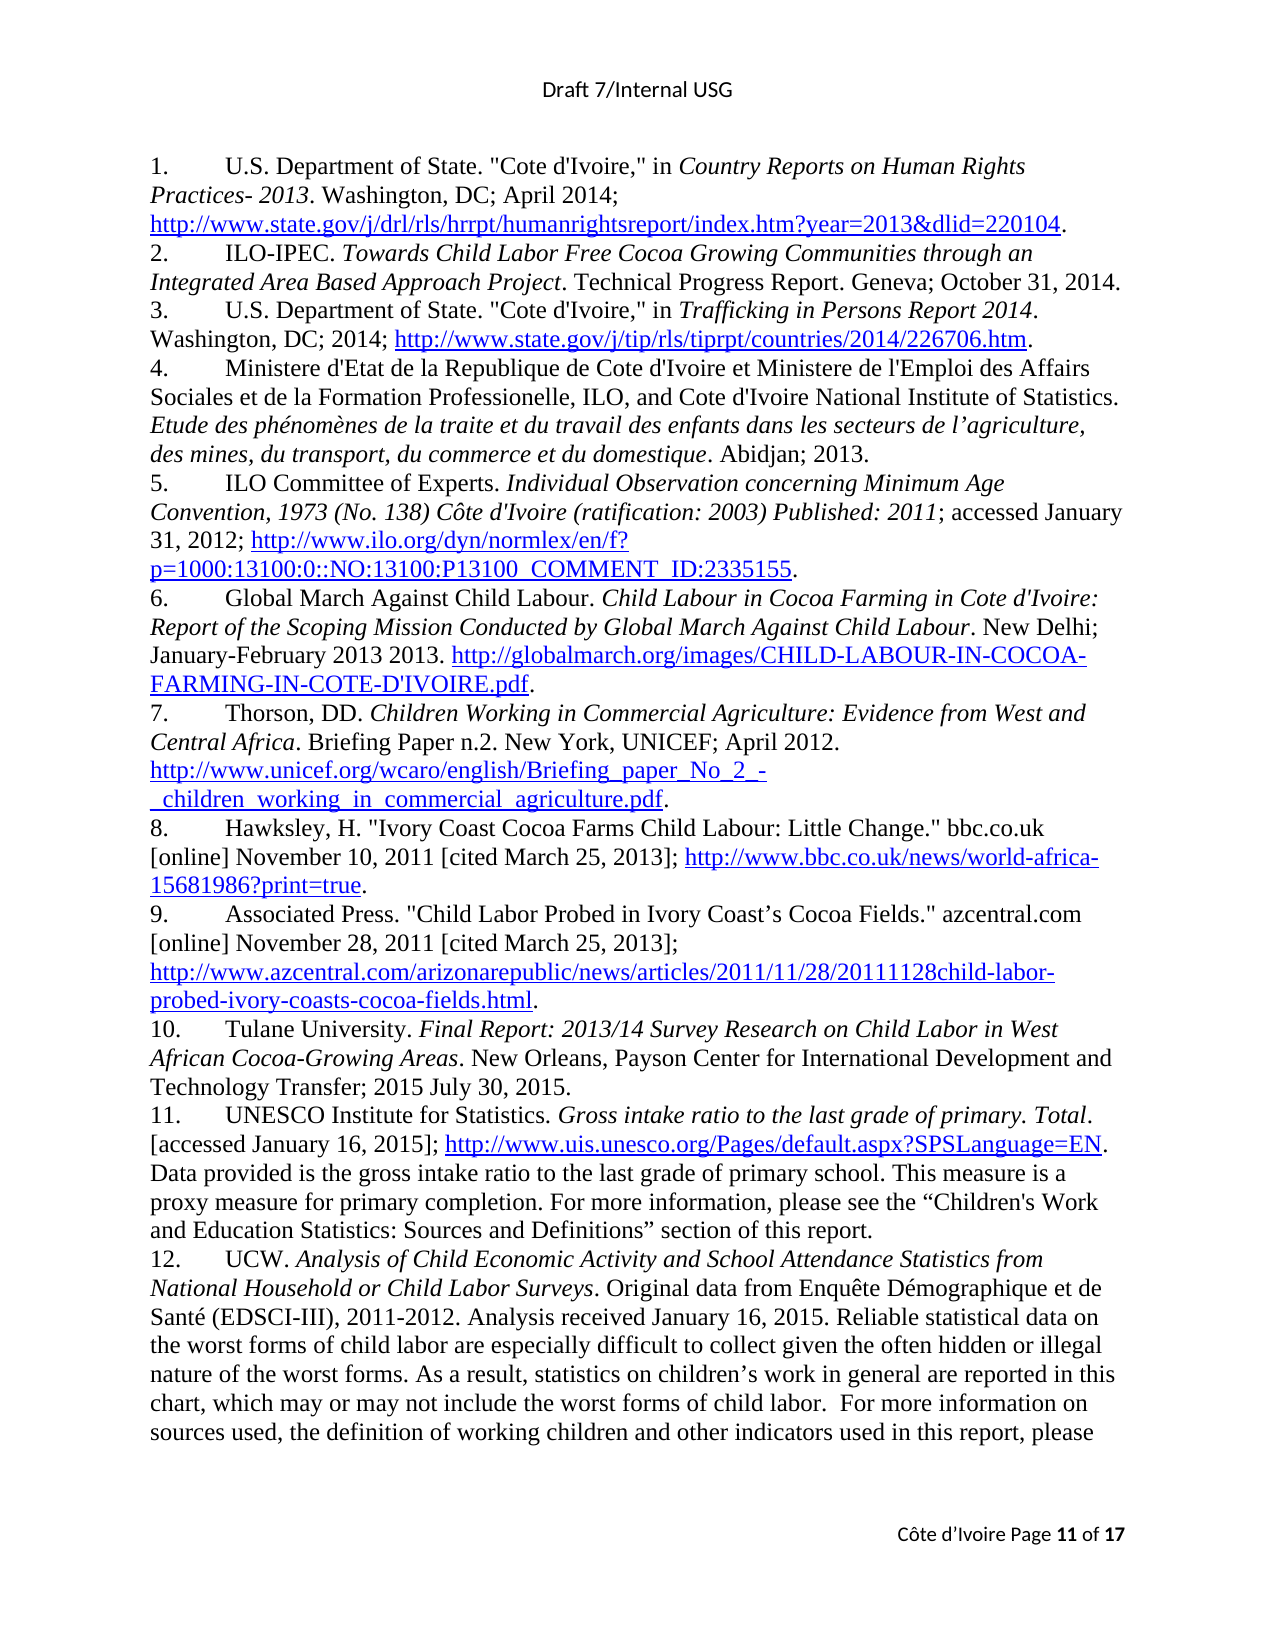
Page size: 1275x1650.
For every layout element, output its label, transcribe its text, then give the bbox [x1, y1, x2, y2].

text 3. U.S. Department of State. "Cote d'Ivoire," in Trafficking in Persons Report 2014. Washington, DC; 2014; http://www.state.gov/j/tip/rls/tiprpt/countries/2014/226706.htm. [150, 296, 1125, 353]
text 8. Hawksley, H. "Ivory Coast Cocoa Farms Child Labour: Little Change." bbc.co.uk [online] November 10, 2011 [cited March 25, 2013]; http://www.bbc.co.uk/news/world-africa-15681986?print=true. [150, 813, 1125, 899]
text 6. Global March Against Child Labour. Child Labour in Cocoa Farming in Cote d'Ivoire: Report of the Scoping Mission Conducted by Global March Against Child Labour. New Delhi; January-February 2013 2013. http://globalmarch.org/images/CHILD-LABOUR-IN-COCOA-FARMING-IN-COTE-D'IVOIRE.pdf. [150, 583, 1125, 698]
text 9. Associated Press. "Child Labor Probed in Ivory Coast’s Cocoa Fields." azcentral.com [online] November 28, 2011 [cited March 25, 2013]; http://www.azcentral.com/arizonarepublic/news/articles/2011/11/28/20111128child-labor-probed-ivory-coasts-cocoa-fields.html. [150, 899, 1125, 1014]
text 11. UNESCO Institute for Statistics. Gross intake ratio to the last grade of primary. Total. [accessed January 16, 2015]; http://www.uis.unesco.org/Pages/default.aspx?SPSLanguage=EN. Data provided is the gross intake ratio to the last grade of primary school. This measure is a proxy measure for primary completion. For more information, please see the “Children's Work and Education Statistics: Sources and Definitions” section of this report. [150, 1101, 1125, 1244]
text 4. Ministere d'Etat de la Republique de Cote d'Ivoire et Ministere de l'Emploi des Affairs Sociales et de la Formation Professionelle, ILO, and Cote d'Ivoire National Institute of Statistics. Etude des phénomènes de la traite et du travail des enfants dans les secteurs de l’agriculture, des mines, du transport, du commerce et du domestique. Abidjan; 2013. [150, 353, 1125, 468]
text 10. Tulane University. Final Report: 2013/14 Survey Research on Child Labor in West African Cocoa-Growing Areas. New Orleans, Payson Center for International Development and Technology Transfer; 2015 July 30, 2015. [150, 1014, 1125, 1101]
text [150, 1244, 1125, 1446]
text 1. U.S. Department of State. "Cote d'Ivoire," in Country Reports on Human Rights Practices- 2013. Washington, DC; April 2014; http://www.state.gov/j/drl/rls/hrrpt/humanrightsreport/index.htm?year=2013&dlid=220104. [150, 150, 1125, 238]
text 2. ILO-IPEC. Towards Child Labor Free Cocoa Growing Communities through an Integrated Area Based Approach Project. Technical Progress Report. Geneva; October 31, 2014. [150, 238, 1125, 296]
text 7. Thorson, DD. Children Working in Commercial Agriculture: Evidence from West and Central Africa. Briefing Paper n.2. New York, UNICEF; April 2012. http://www.unicef.org/wcaro/english/Briefing_paper_No_2_-_children_working_in_commercial_agriculture.pdf. [150, 698, 1125, 813]
text 5. ILO Committee of Experts. Individual Observation concerning Minimum Age Convention, 1973 (No. 138) Côte d'Ivoire (ratification: 2003) Published: 2011; accessed January 31, 2012; http://www.ilo.org/dyn/normlex/en/f?p=1000:13100:0::NO:13100:P13100_COMMENT_ID:2335155. [150, 468, 1125, 583]
